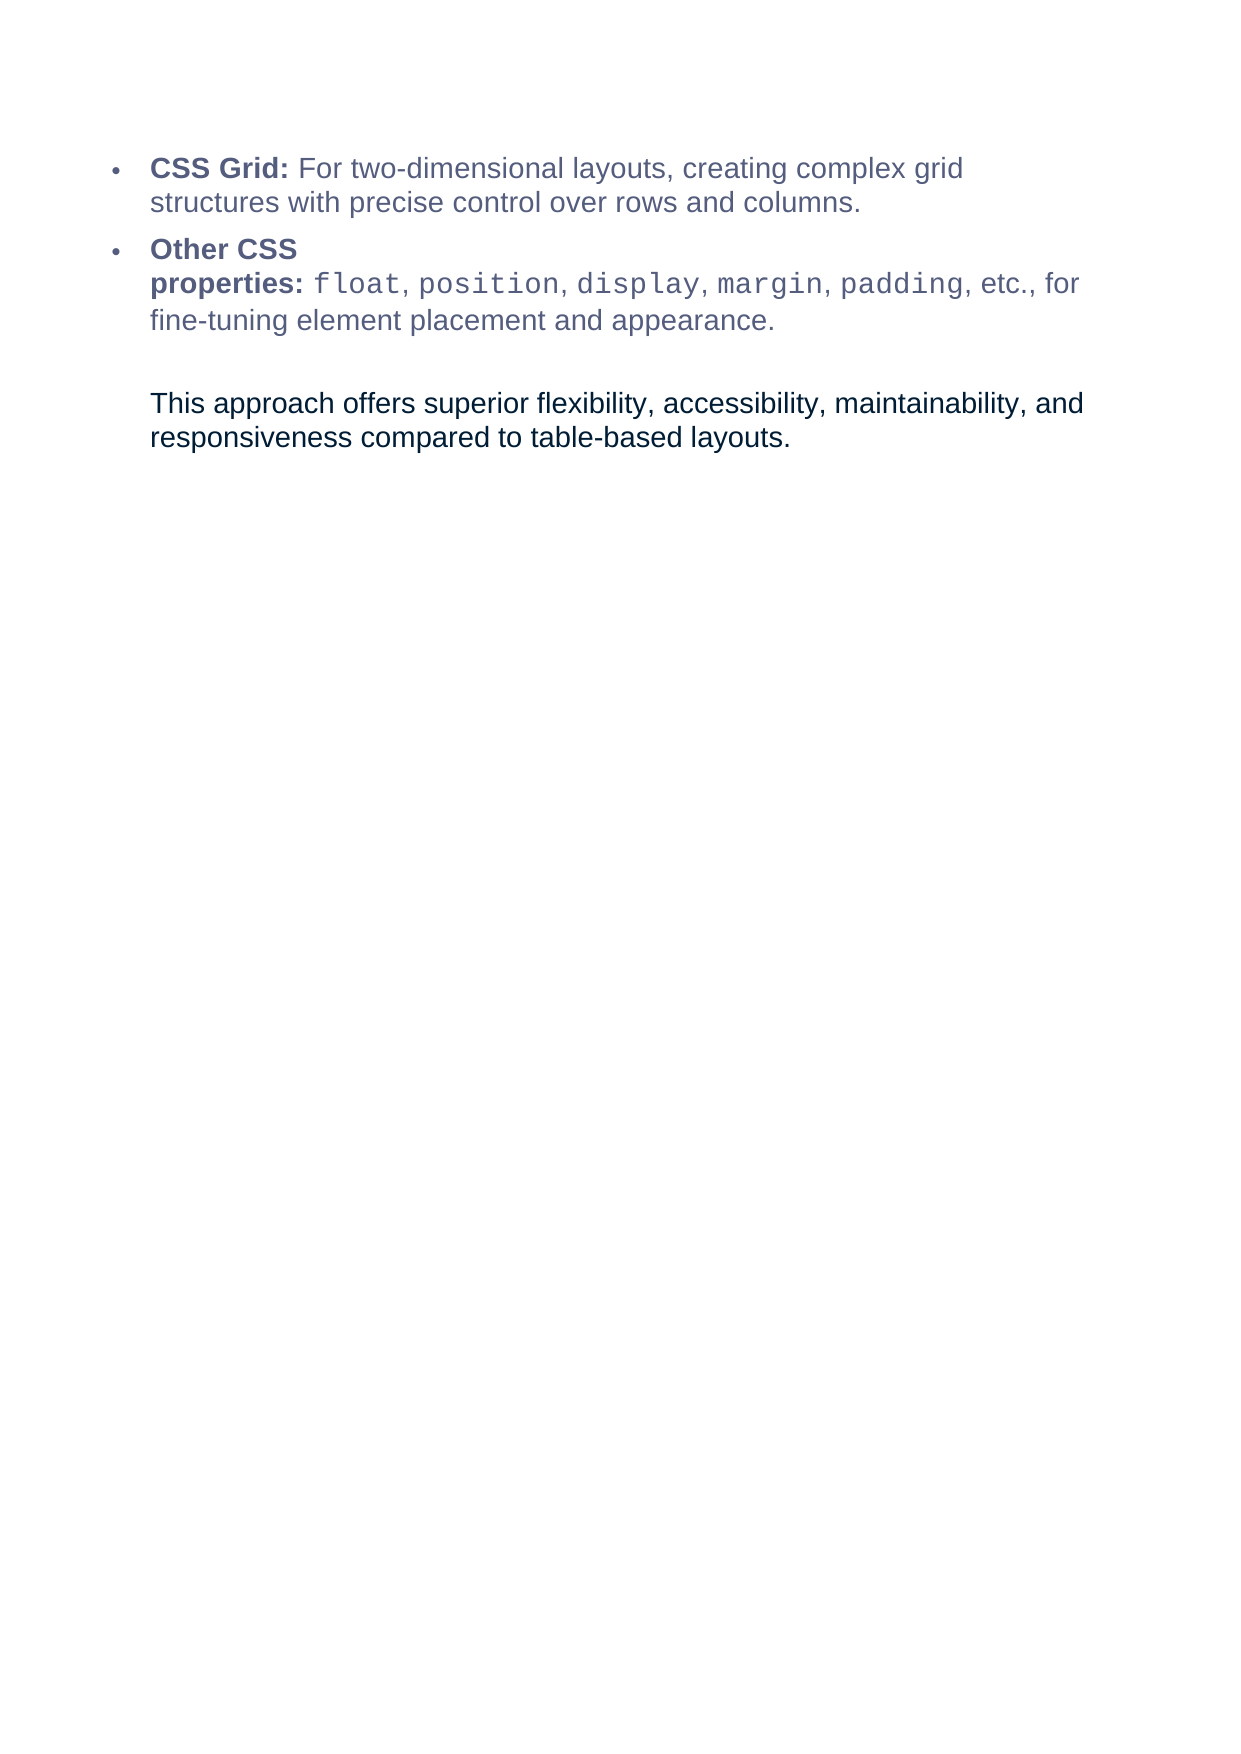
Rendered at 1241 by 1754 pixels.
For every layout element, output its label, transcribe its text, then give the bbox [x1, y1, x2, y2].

list Other CSS properties: float, position, display, margin, padding, etc., for fine-tuning element placement and appearance. [112, 231, 1090, 336]
list CSS Grid: For two-dimensional layouts, creating complex grid structures with precise control over rows and columns. [112, 150, 1090, 219]
text This approach offers superior flexibility, accessibility, maintainability, and responsiveness compared to table-based layouts. [150, 386, 1090, 453]
